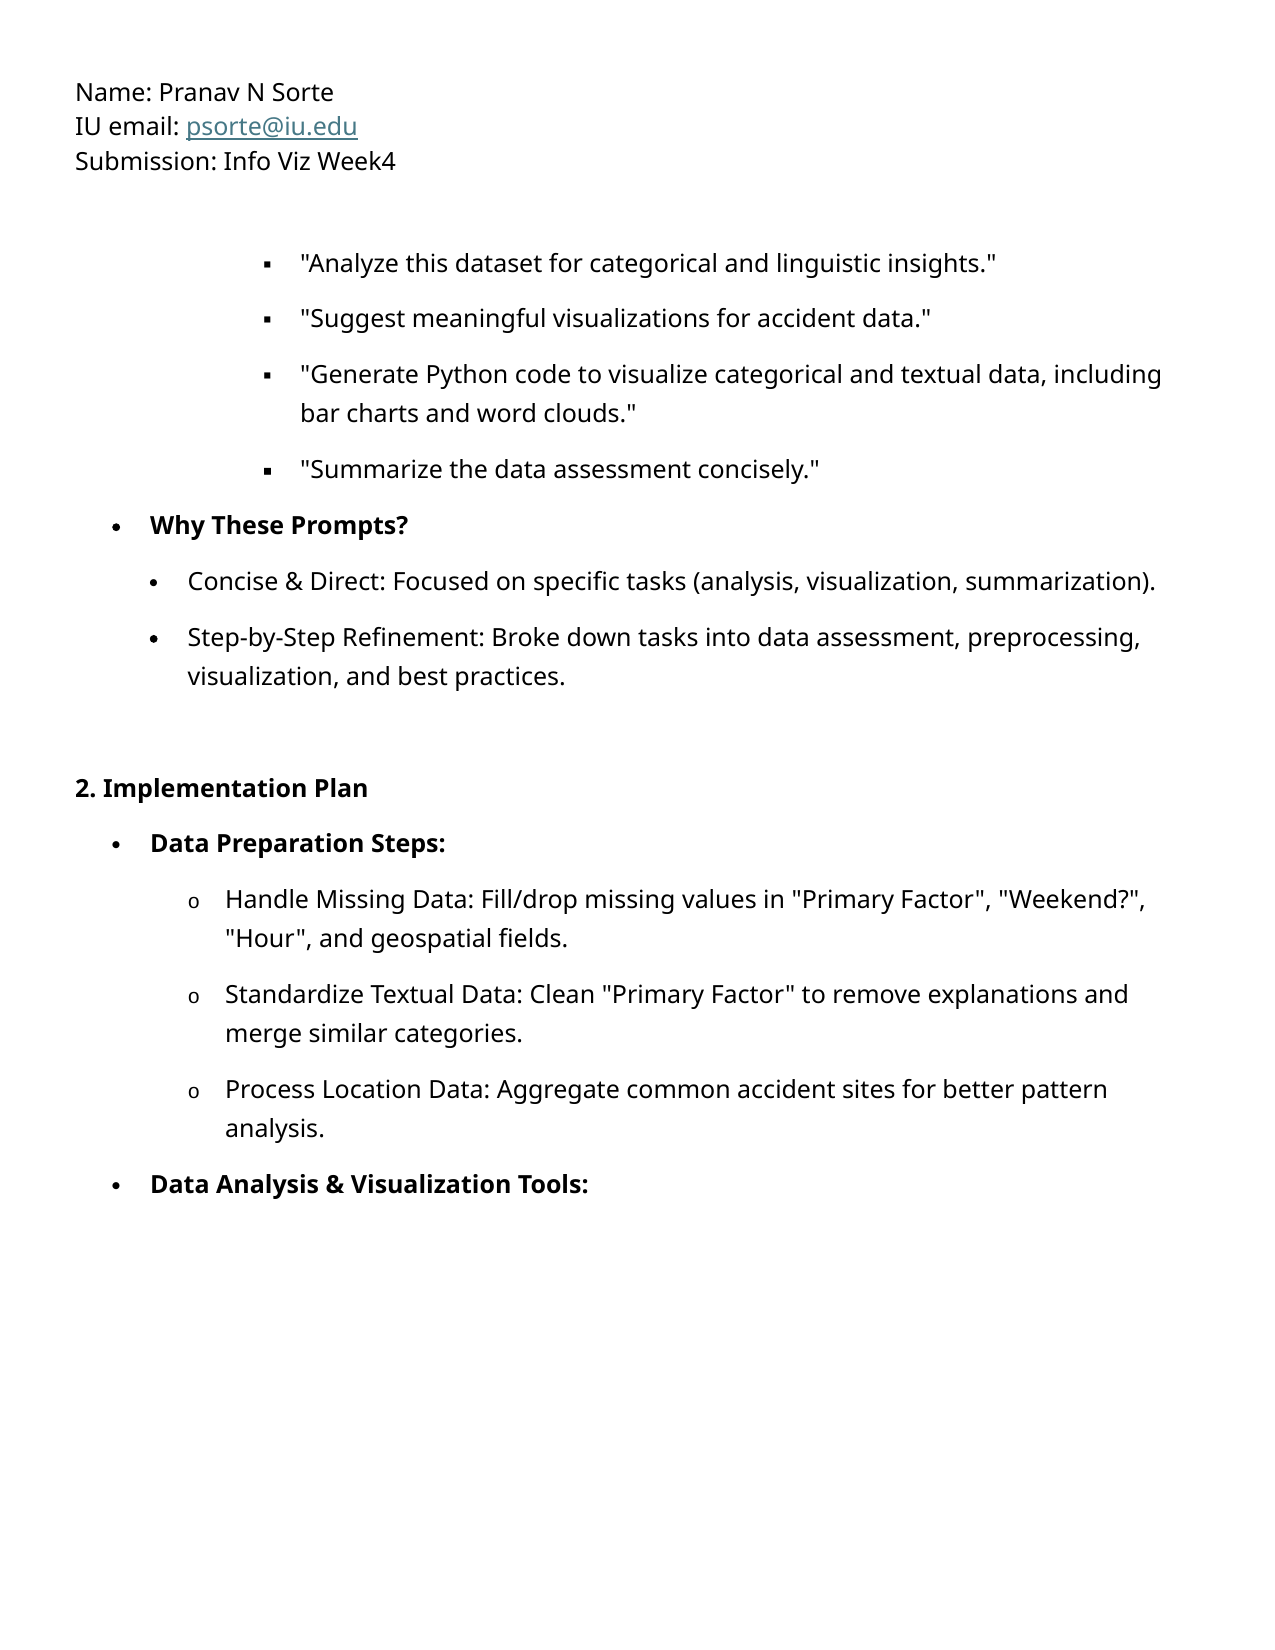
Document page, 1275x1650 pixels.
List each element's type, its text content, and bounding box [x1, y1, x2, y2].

list Standardize Textual Data: Clean "Primary Factor" to remove explanations and merge similar categories. [187, 977, 1200, 1050]
list Process Location Data: Aggregate common accident sites for better pattern analysis. [187, 1072, 1200, 1145]
list Concise & Direct: Focused on specific tasks (analysis, visualization, summarization). [150, 564, 1200, 598]
list "Analyze this dataset for categorical and linguistic insights." [262, 245, 1200, 279]
list Data Preparation Steps: [112, 826, 1200, 860]
list Step-by-Step Refinement: Broke down tasks into data assessment, preprocessing, visualization, and best practices. [150, 619, 1200, 693]
text 2. Implementation Plan [75, 770, 1200, 804]
list Handle Missing Data: Fill/drop missing values in "Primary Factor", "Weekend?", "Hour", and geospatial fields. [187, 882, 1200, 955]
list Why These Prompts? [112, 508, 1200, 542]
list "Generate Python code to visualize categorical and textual data, including bar charts and word clouds." [262, 357, 1200, 430]
list Data Analysis & Visualization Tools: [112, 1167, 1200, 1201]
list "Summarize the data assessment concisely." [262, 452, 1200, 486]
list "Suggest meaningful visualizations for accident data." [262, 301, 1200, 335]
